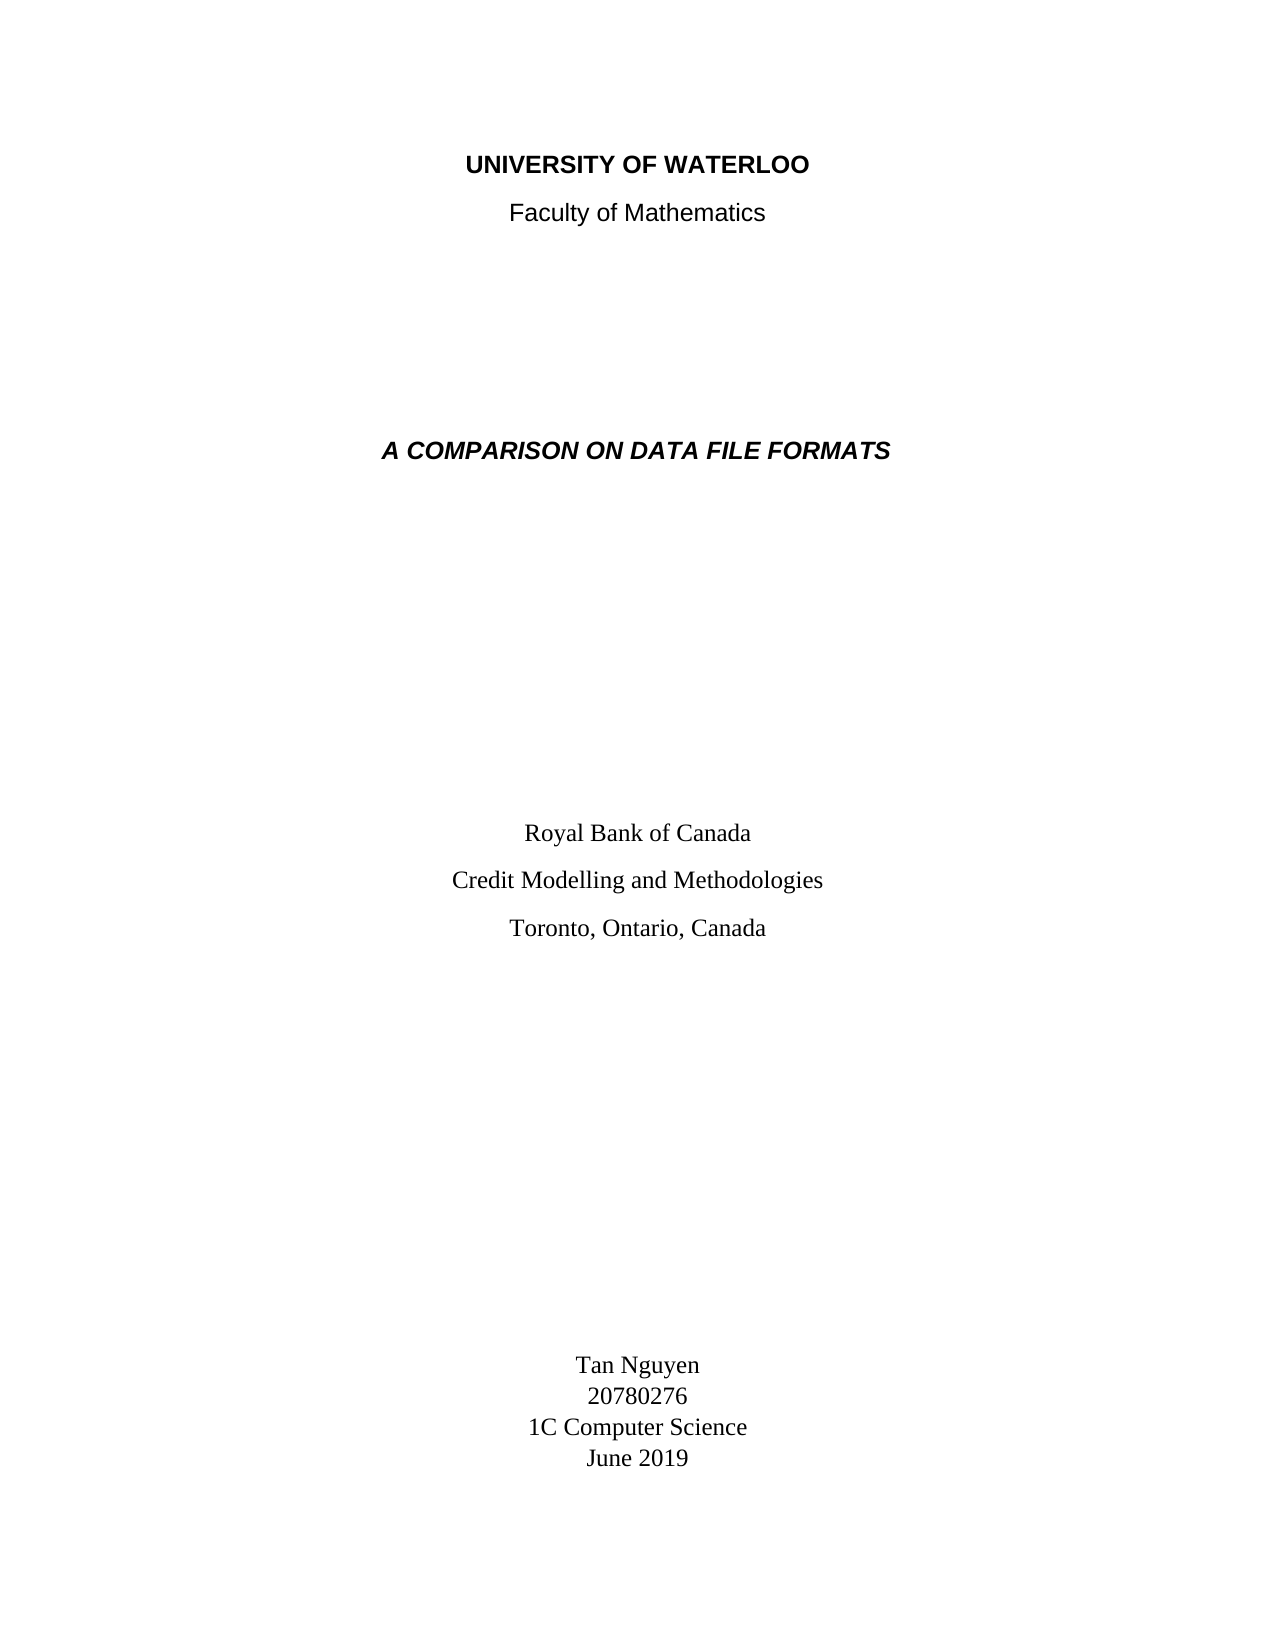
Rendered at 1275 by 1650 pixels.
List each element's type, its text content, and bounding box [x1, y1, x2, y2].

text Toronto, Ontario, Canada [150, 913, 1125, 942]
text UNIVERSITY OF WATERLOO [150, 150, 1125, 179]
text 20780276 [150, 1381, 1125, 1410]
text Royal Bank of Canada [150, 818, 1125, 847]
text 1C Computer Science [150, 1412, 1125, 1441]
text Faculty of Mathematics [150, 198, 1125, 226]
text Tan Nguyen [150, 1350, 1125, 1379]
text Credit Modelling and Methodologies [150, 866, 1125, 894]
text A COMPARISON ON DATA FILE FORMATS [150, 436, 1125, 465]
text June 2019 [150, 1443, 1125, 1472]
